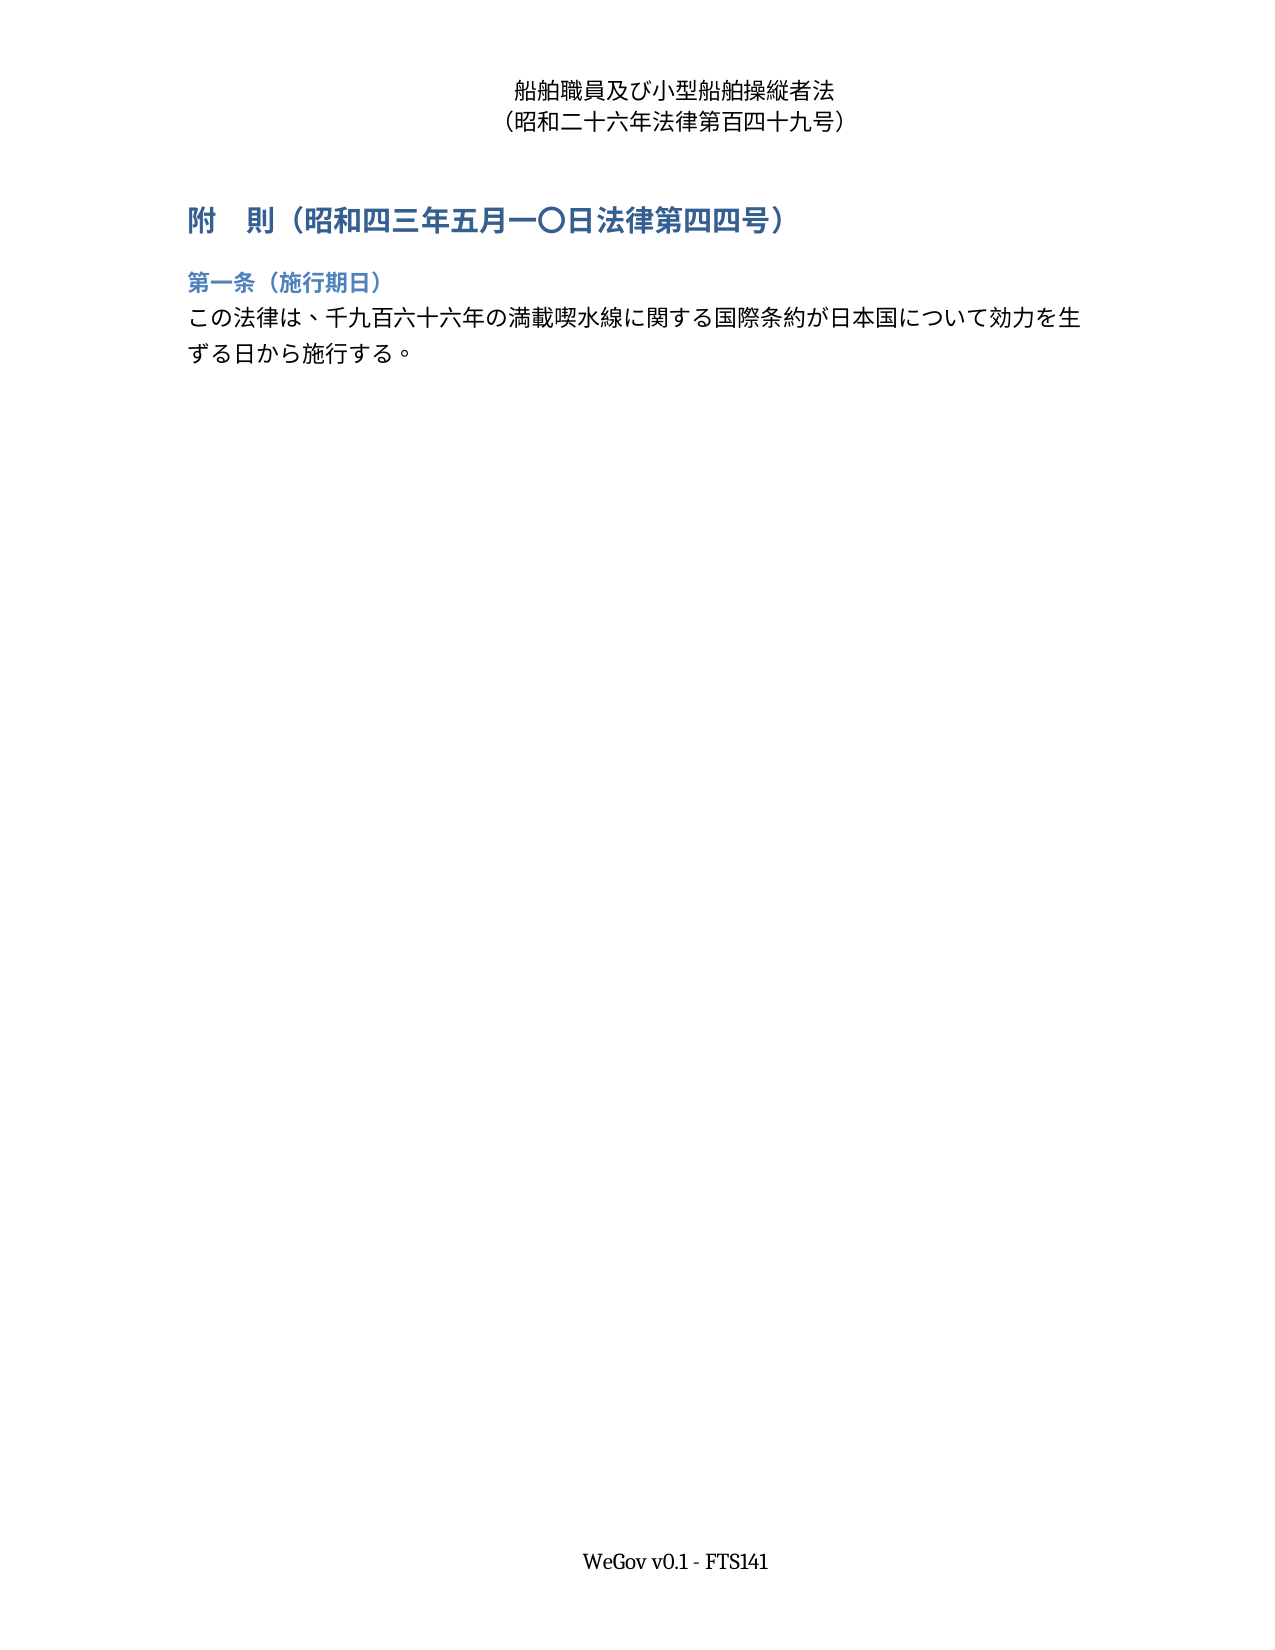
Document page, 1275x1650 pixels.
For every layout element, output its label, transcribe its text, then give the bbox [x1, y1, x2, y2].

subtitle 附 則（昭和四三年五月一〇日法律第四四号） [187, 200, 1087, 240]
subtitle 第一条（施行期日） [187, 266, 1087, 298]
text この法律は、千九百六十六年の満載喫水線に関する国際条約が日本国について効力を生ずる日から施行する。 [187, 302, 1087, 369]
